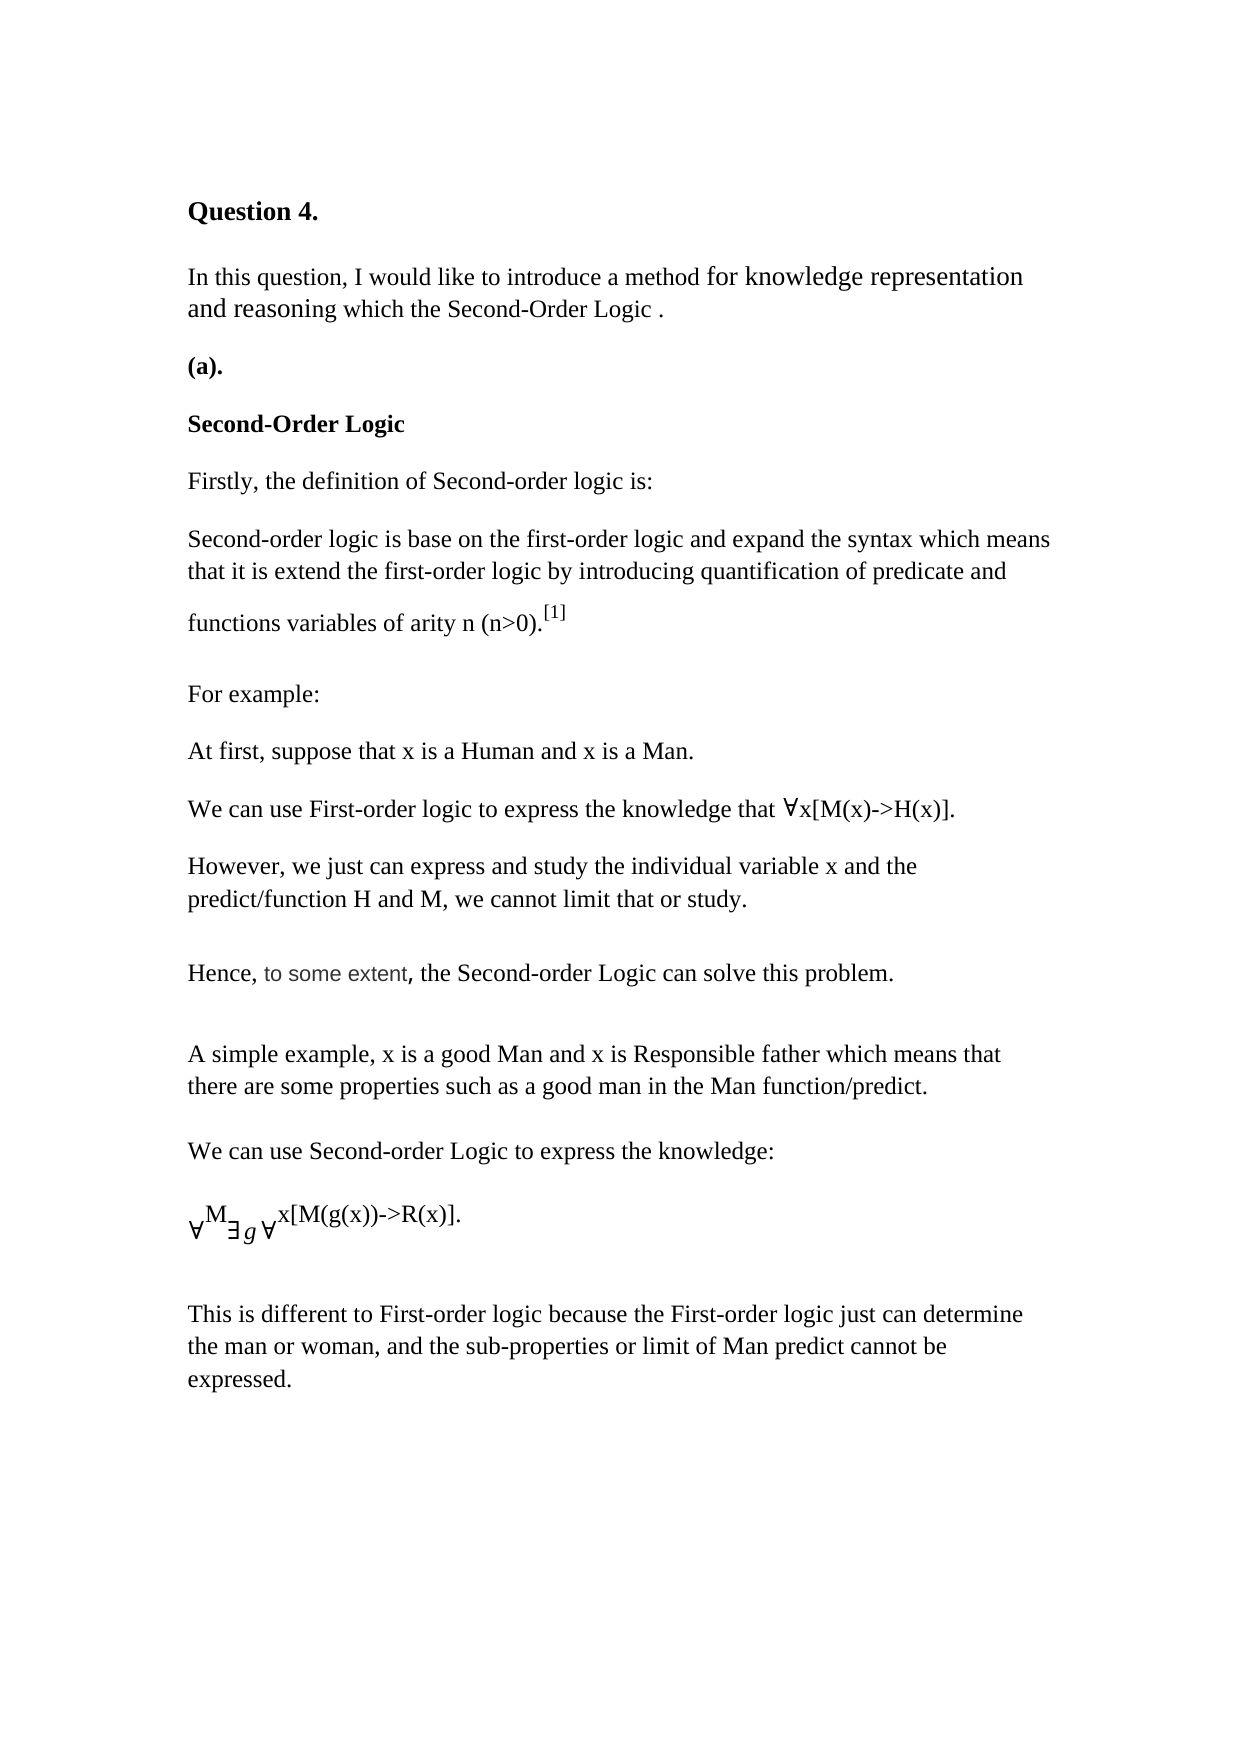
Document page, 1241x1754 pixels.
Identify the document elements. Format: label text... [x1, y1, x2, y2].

text We can use First-order logic to express the knowledge that x[M(x)->H(x)]. [187, 792, 1053, 824]
text This is different to First-order logic because the First-order logic just can determine the man or woman, and the sub-properties or limit of Man predict cannot be expressed. [187, 1297, 1053, 1394]
text (a). [187, 349, 1053, 382]
text Hence, to some extent, the Second-order Logic can solve this problem. [187, 939, 1053, 1004]
text Second-order logic is base on the first-order logic and expand the syntax which means that it is extend the first-order logic by introducing quantification of predicate and functions variables of arity n (n>0).[1] [187, 522, 1053, 652]
text However, we just can express and study the individual variable x and the predict/function H and M, we cannot limit that or study. [187, 849, 1053, 914]
text For example: [187, 677, 1053, 709]
text We can use Second-order Logic to express the knowledge: [187, 1134, 1053, 1167]
text Mx[M(g(x))->R(x)]. [187, 1199, 1053, 1264]
text Question 4. [187, 194, 1053, 227]
text Second-Order Logic [187, 407, 1053, 439]
text At first, suppose that x is a Human and x is a Man. [187, 734, 1053, 767]
text In this question, I would like to introduce a method for knowledge representation and reasoning which the Second-Order Logic . [187, 259, 1053, 324]
text A simple example, x is a good Man and x is Responsible father which means that there are some properties such as a good man in the Man function/predict. [187, 1037, 1053, 1102]
text Firstly, the definition of Second-order logic is: [187, 464, 1053, 497]
